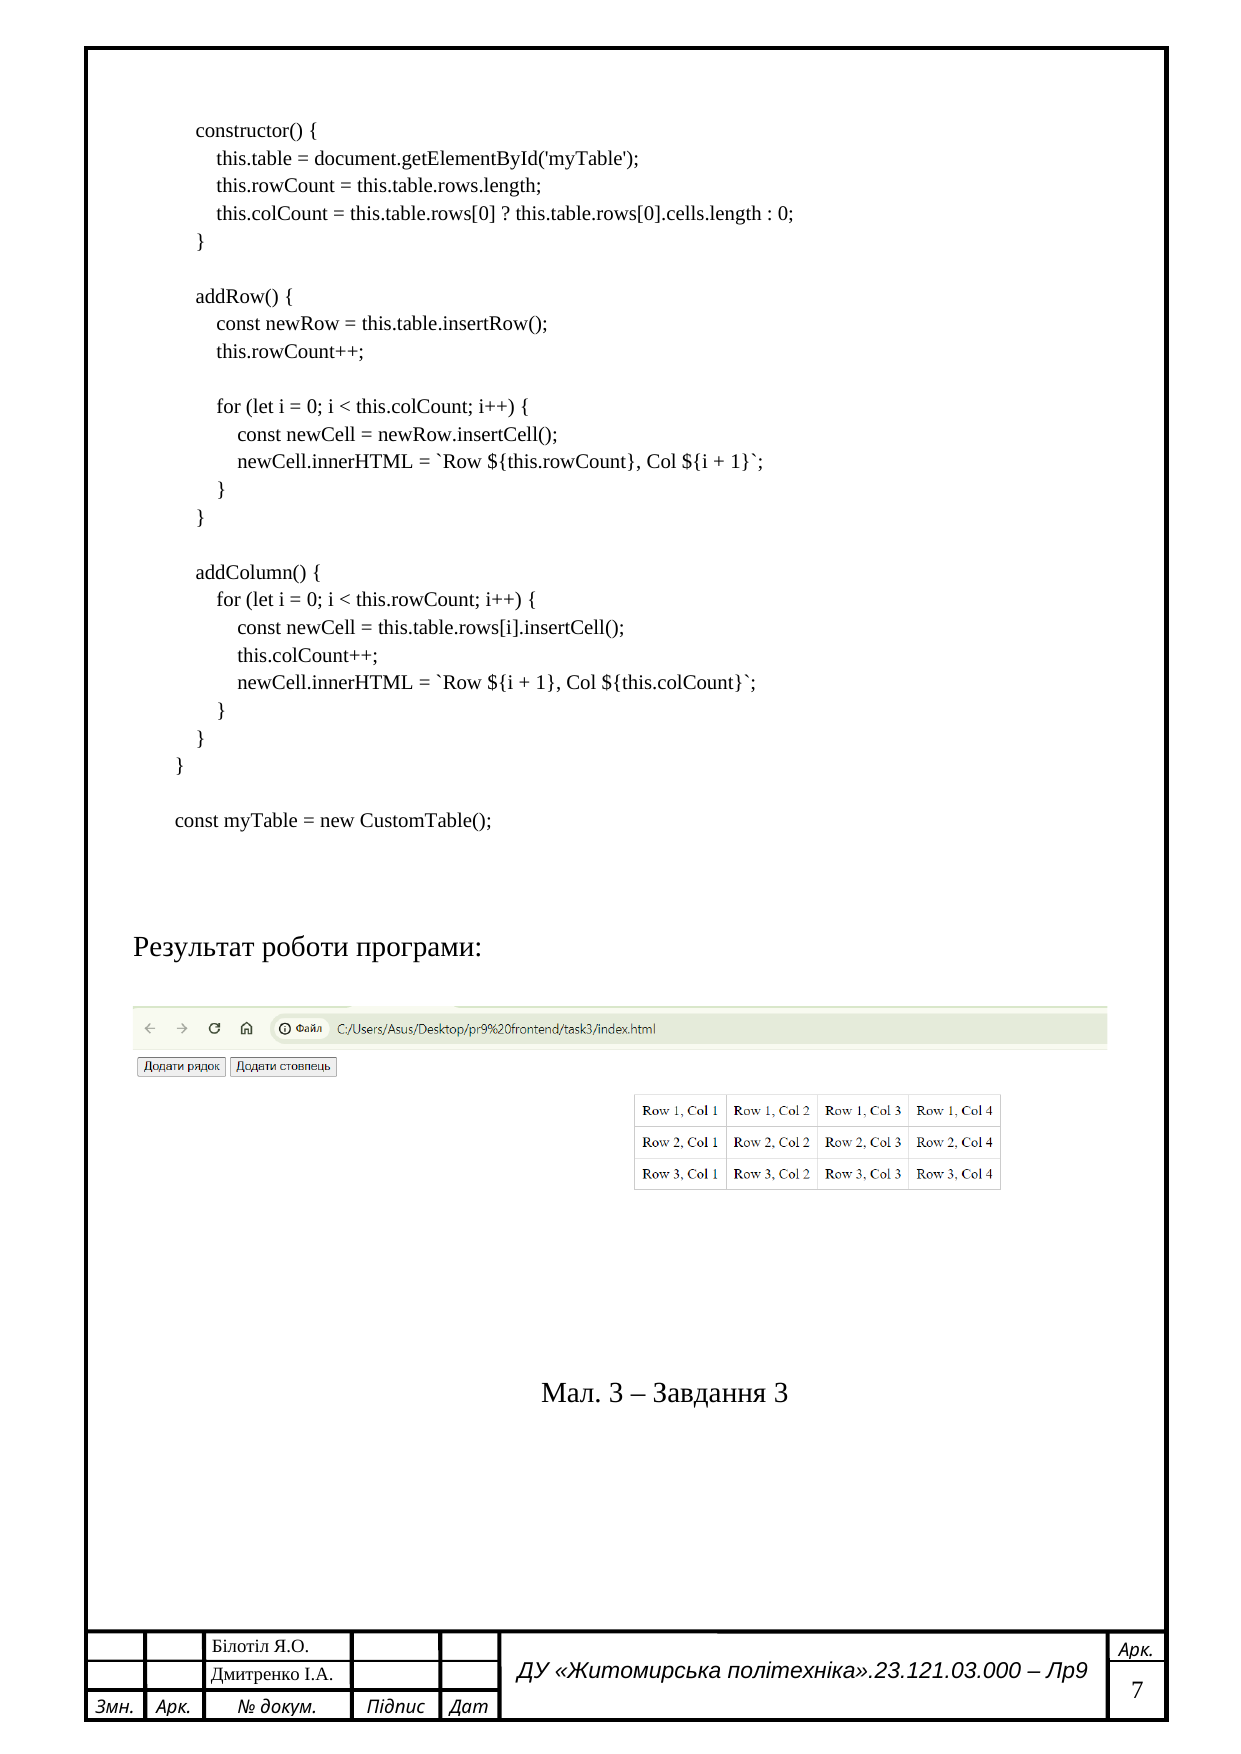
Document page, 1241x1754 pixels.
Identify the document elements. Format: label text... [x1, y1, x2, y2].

text addRow() { [133, 284, 1152, 308]
text const myTable = new CustomTable(); [133, 808, 1152, 832]
text } [133, 504, 1152, 529]
text } [133, 477, 1152, 501]
text Мал. 3 – Завдання 3 [177, 1375, 1152, 1408]
text Результат роботи програми: [133, 929, 1152, 963]
text } [133, 725, 1152, 749]
text constructor() { [133, 118, 1152, 142]
text for (let i = 0; i < this.rowCount; i++) { [133, 587, 1152, 611]
text const newCell = this.table.rows[i].insertCell(); [133, 615, 1152, 639]
text const newRow = this.table.insertRow(); [133, 311, 1152, 335]
text } [133, 698, 1152, 722]
text this.rowCount = this.table.rows.length; [133, 173, 1152, 197]
text this.colCount = this.table.rows[0] ? this.table.rows[0].cells.length : 0; [133, 201, 1152, 225]
text const newCell = newRow.insertCell(); [133, 422, 1152, 446]
picture [132, 1006, 1108, 1333]
text this.table = document.getElementById('myTable'); [133, 146, 1152, 170]
text addColumn() { [133, 560, 1152, 584]
text this.rowCount++; [133, 339, 1152, 363]
text newCell.innerHTML = `Row ${this.rowCount}, Col ${i + 1}`; [133, 449, 1152, 473]
text } [133, 228, 1152, 253]
text this.colCount++; [133, 643, 1152, 667]
text newCell.innerHTML = `Row ${i + 1}, Col ${this.colCount}`; [133, 670, 1152, 694]
text } [133, 753, 1152, 777]
text for (let i = 0; i < this.colCount; i++) { [133, 394, 1152, 418]
